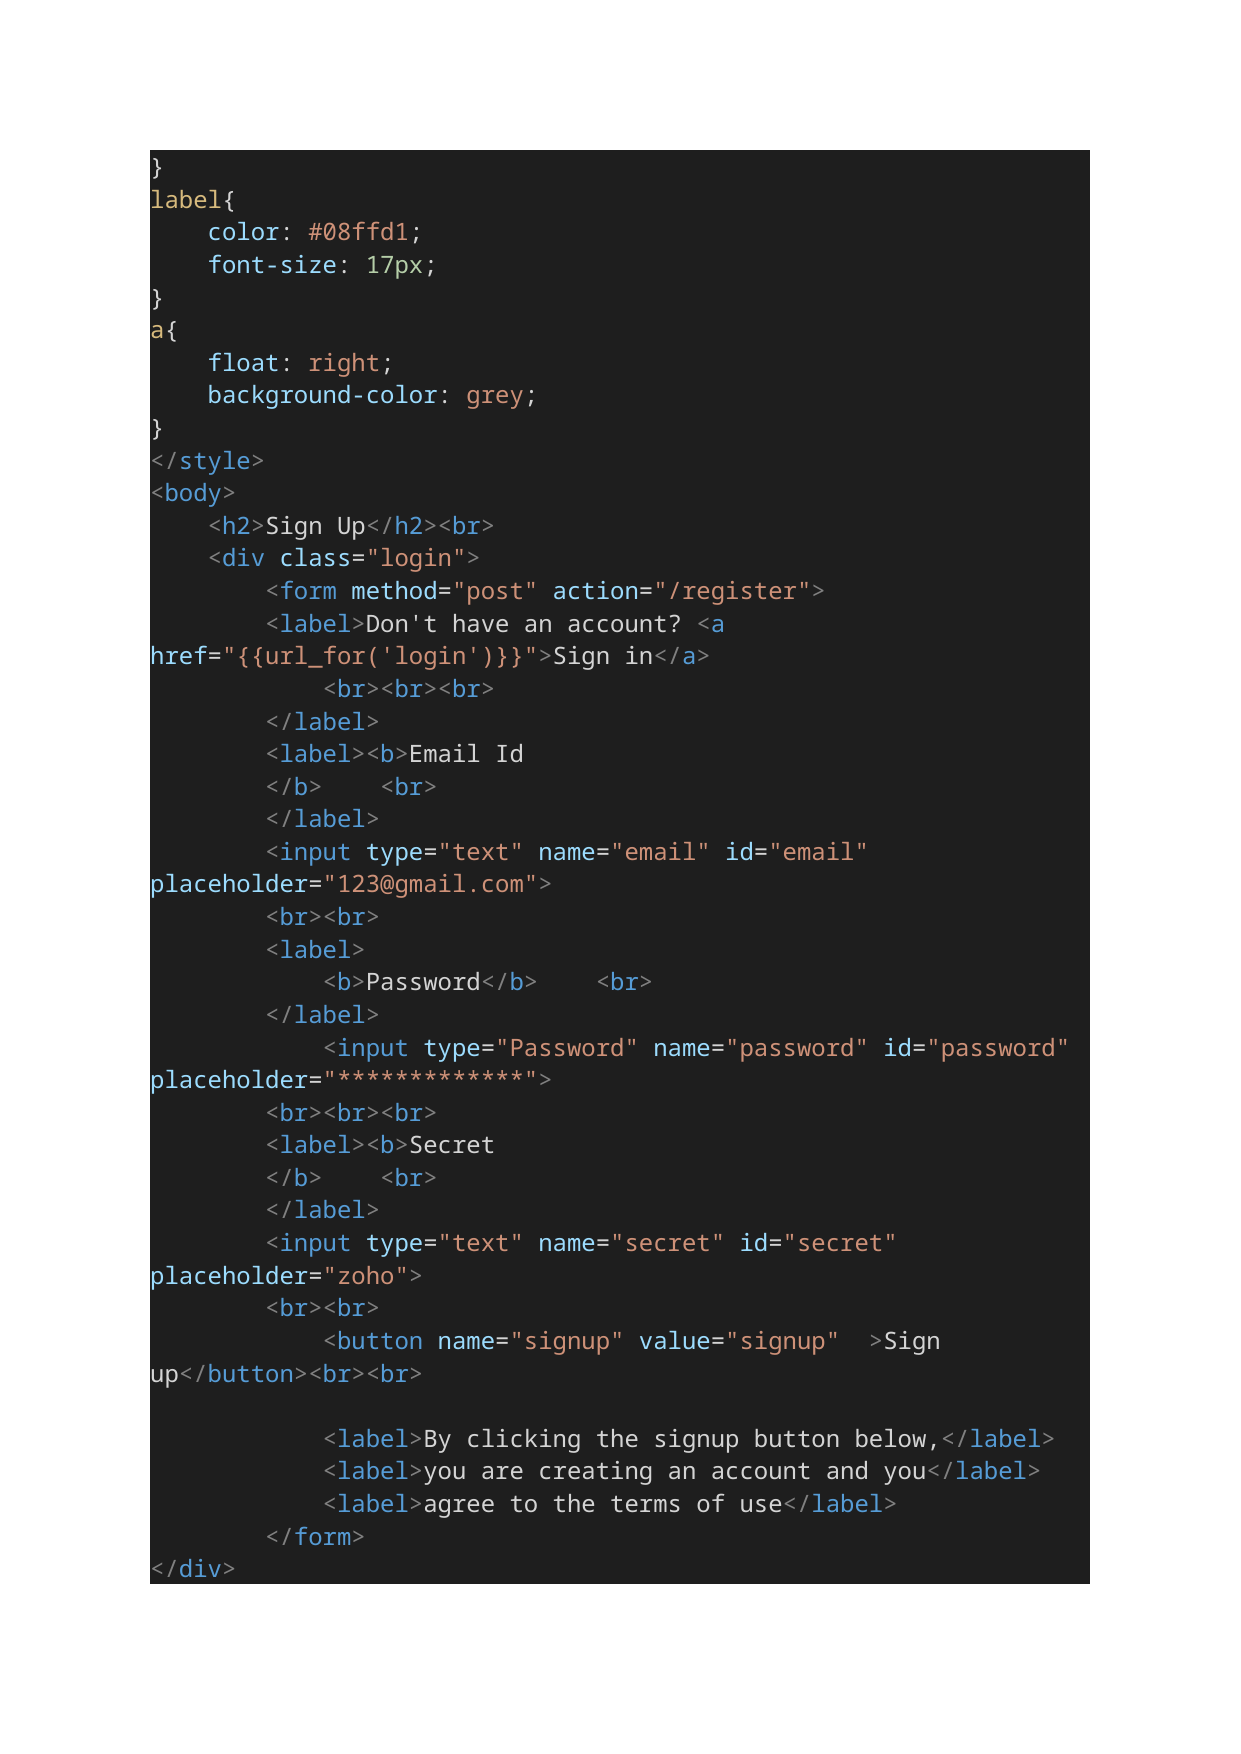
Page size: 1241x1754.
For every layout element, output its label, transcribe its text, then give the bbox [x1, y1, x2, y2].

text } [150, 411, 1090, 443]
text <label>Don't have an account? <a href="{{url_for('login')}}">Sign in</a> [150, 606, 1090, 672]
text <label>agree to the terms of use</label> [150, 1487, 1090, 1519]
text <button name="signup" value="signup" >Sign up</button><br><br> [150, 1324, 1090, 1389]
text <b>Password</b> <br> [150, 965, 1090, 998]
text } [150, 150, 1090, 183]
text <br><br><br> [150, 672, 1090, 704]
text background-color: grey; [150, 378, 1090, 411]
text </style> [150, 443, 1090, 476]
text <br><br><br> [150, 1096, 1090, 1128]
text <label><b>Secret [150, 1128, 1090, 1161]
text </label> [150, 1193, 1090, 1226]
text </div> [150, 1552, 1090, 1584]
text <label>By clicking the signup button below,</label> [150, 1422, 1090, 1454]
text </b> <br> [150, 769, 1090, 802]
text </label> [150, 998, 1090, 1030]
text </label> [150, 704, 1090, 737]
text <div class="login"> [150, 541, 1090, 574]
text </b> <br> [150, 1161, 1090, 1193]
text <input type="Password" name="password" id="password" placeholder="*************"> [150, 1030, 1090, 1096]
text } [150, 280, 1090, 313]
text <h2>Sign Up</h2><br> [150, 509, 1090, 541]
text float: right; [150, 346, 1090, 378]
text <label><b>Email Id [150, 737, 1090, 769]
text a{ [150, 313, 1090, 346]
text <label> [150, 932, 1090, 965]
text <input type="text" name="secret" id="secret" placeholder="zoho"> [150, 1226, 1090, 1291]
text color: #08ffd1; [150, 215, 1090, 248]
text </form> [150, 1519, 1090, 1552]
text <br><br> [150, 900, 1090, 932]
text <label>you are creating an account and you</label> [150, 1454, 1090, 1487]
text </label> [150, 802, 1090, 835]
text <input type="text" name="email" id="email" placeholder="123@gmail.com"> [150, 835, 1090, 900]
text label{ [150, 183, 1090, 215]
text <form method="post" action="/register"> [150, 574, 1090, 606]
text <br><br> [150, 1291, 1090, 1324]
text font-size: 17px; [150, 248, 1090, 280]
text <body> [150, 476, 1090, 509]
